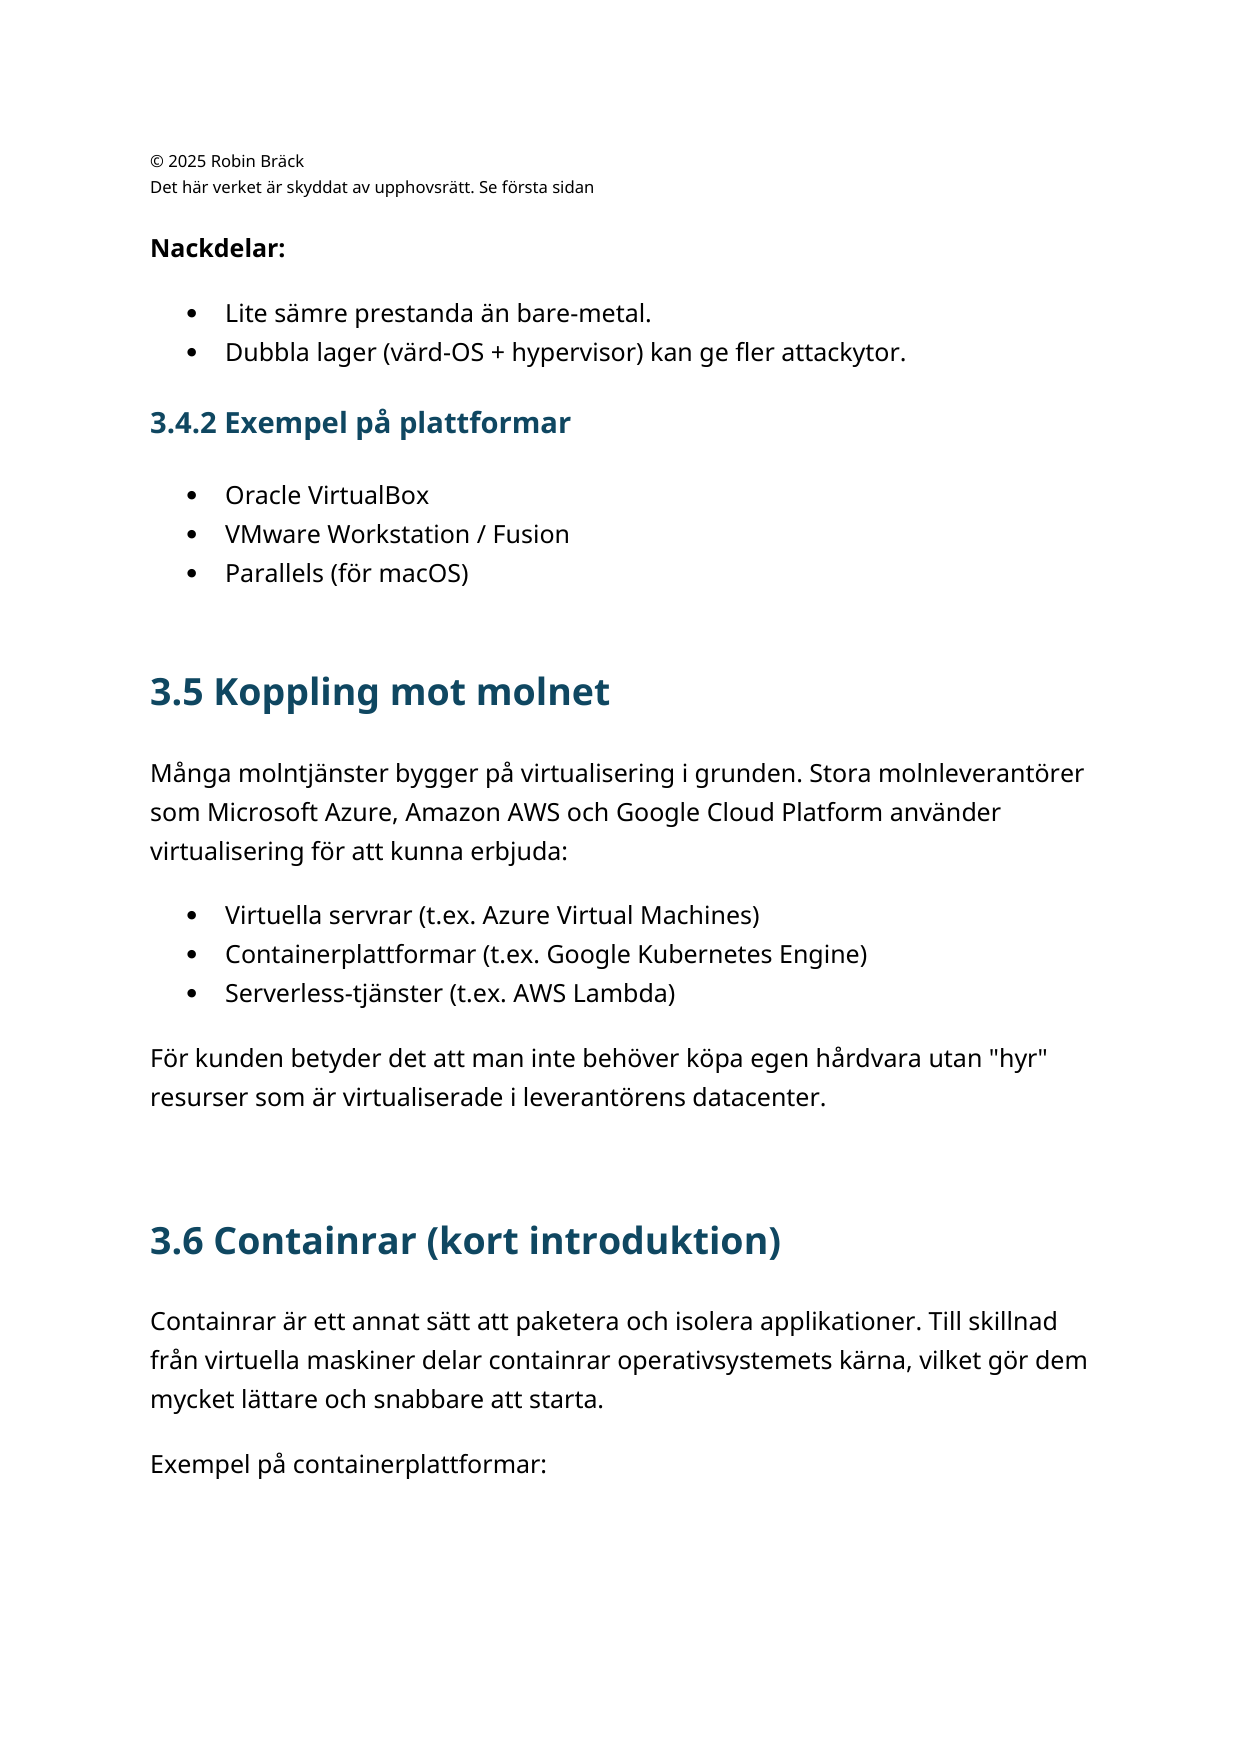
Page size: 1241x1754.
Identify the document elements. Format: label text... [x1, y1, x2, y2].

list Containerplattformar (t.ex. Google Kubernetes Engine) [187, 937, 1090, 971]
text Exempel på containerplattformar: [150, 1446, 1090, 1480]
list Dubbla lager (värd-OS + hypervisor) kan ge fler attackytor. [187, 334, 1090, 368]
text Containrar är ett annat sätt att paketera och isolera applikationer. Till skillnad från virtuella maskiner delar containrar operativsystemets kärna, vilket gör dem mycket lättare och snabbare att starta. [150, 1304, 1090, 1416]
list VMware Workstation / Fusion [187, 517, 1090, 551]
text Nackdelar: [150, 231, 1090, 265]
text För kunden betyder det att man inte behöver köpa egen hårdvara utan "hyr" resurser som är virtualiserade i leverantörens datacenter. [150, 1040, 1090, 1113]
list Oracle VirtualBox [187, 478, 1090, 512]
list Serverless-tjänster (t.ex. AWS Lambda) [187, 976, 1090, 1010]
list Virtuella servrar (t.ex. Azure Virtual Machines) [187, 898, 1090, 932]
subtitle 3.4.2 Exempel på plattformar [150, 403, 1090, 442]
subtitle 3.6 Containrar (kort introduktion) [150, 1214, 1090, 1265]
text Många molntjänster bygger på virtualisering i grunden. Stora molnleverantörer som Microsoft Azure, Amazon AWS och Google Cloud Platform använder virtualisering för att kunna erbjuda: [150, 755, 1090, 868]
list Parallels (för macOS) [187, 556, 1090, 590]
subtitle 3.5 Koppling mot molnet [150, 666, 1090, 717]
list Lite sämre prestanda än bare-metal. [187, 295, 1090, 329]
